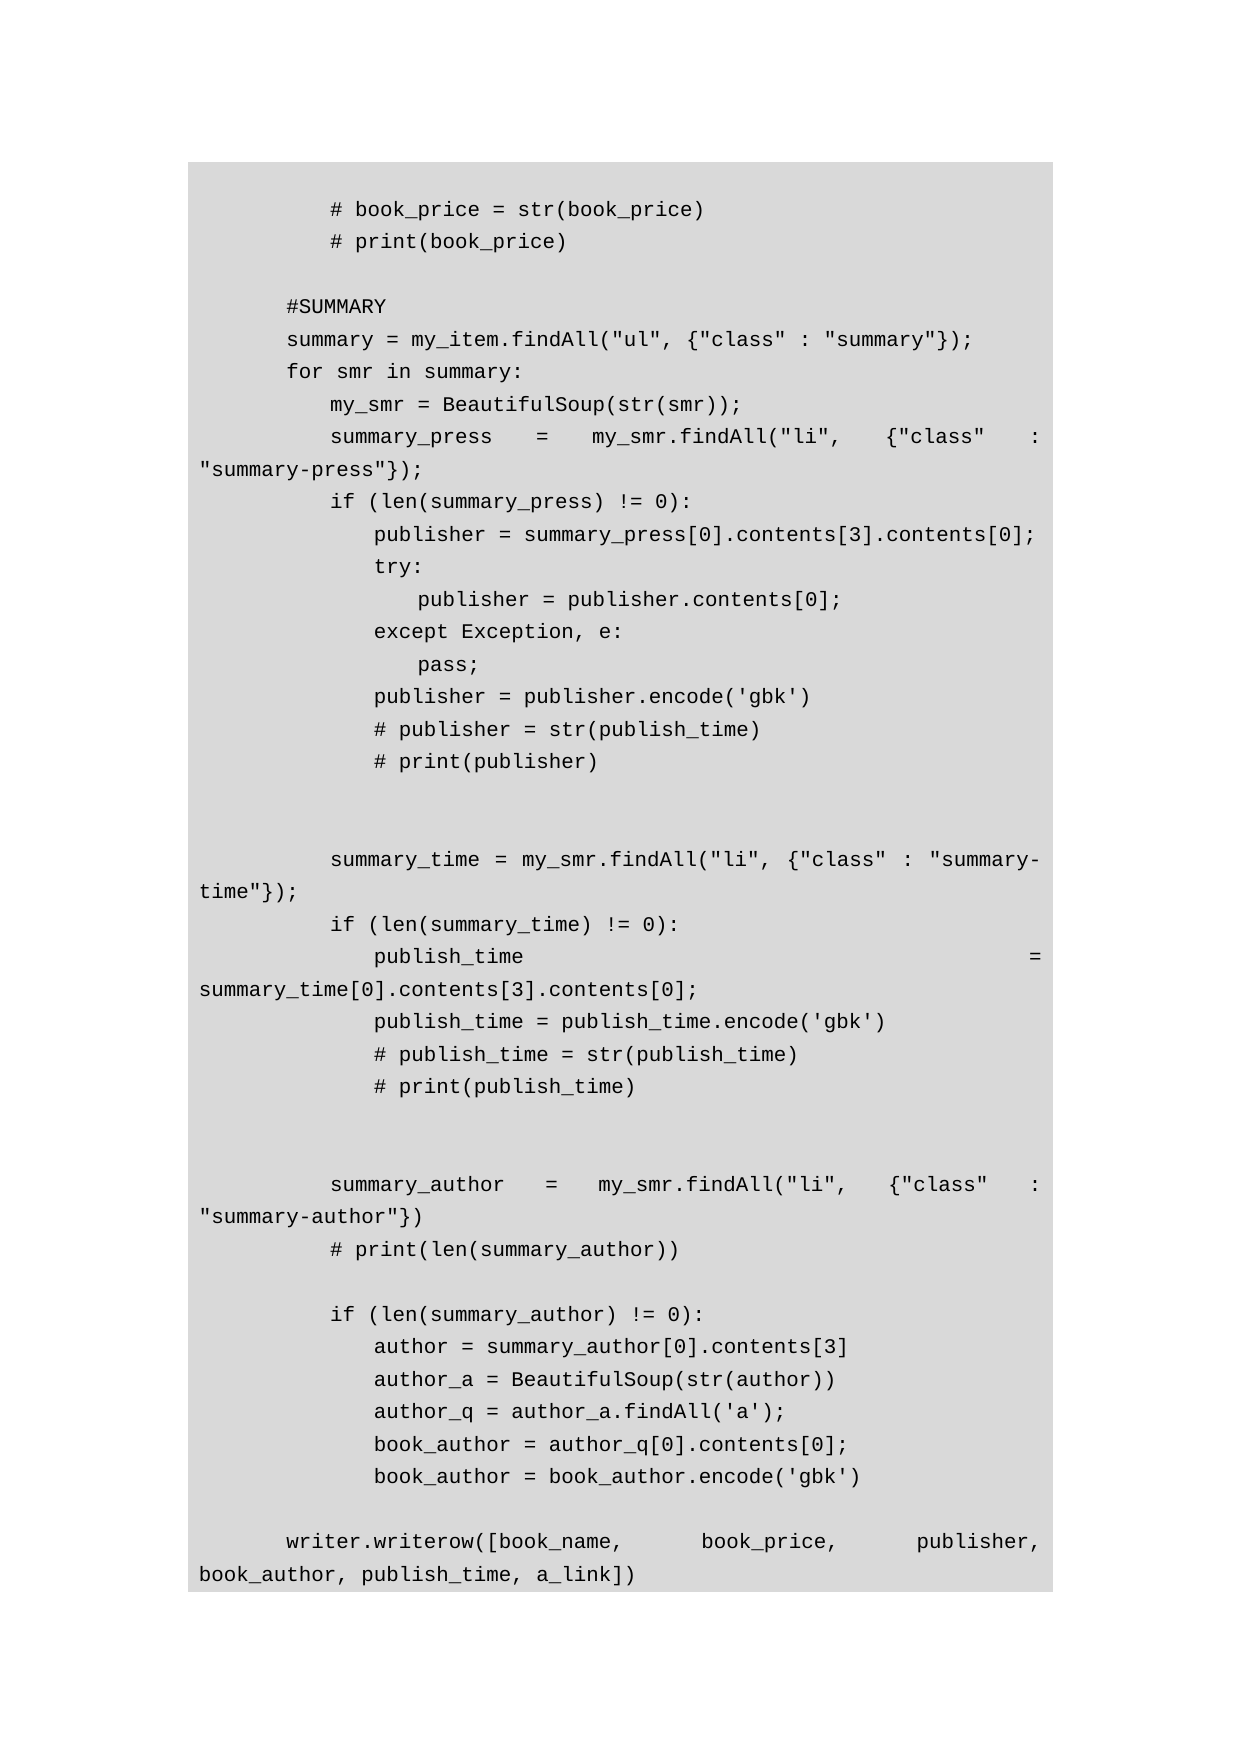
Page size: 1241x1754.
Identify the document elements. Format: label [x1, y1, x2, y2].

table_header [188, 162, 1053, 1592]
